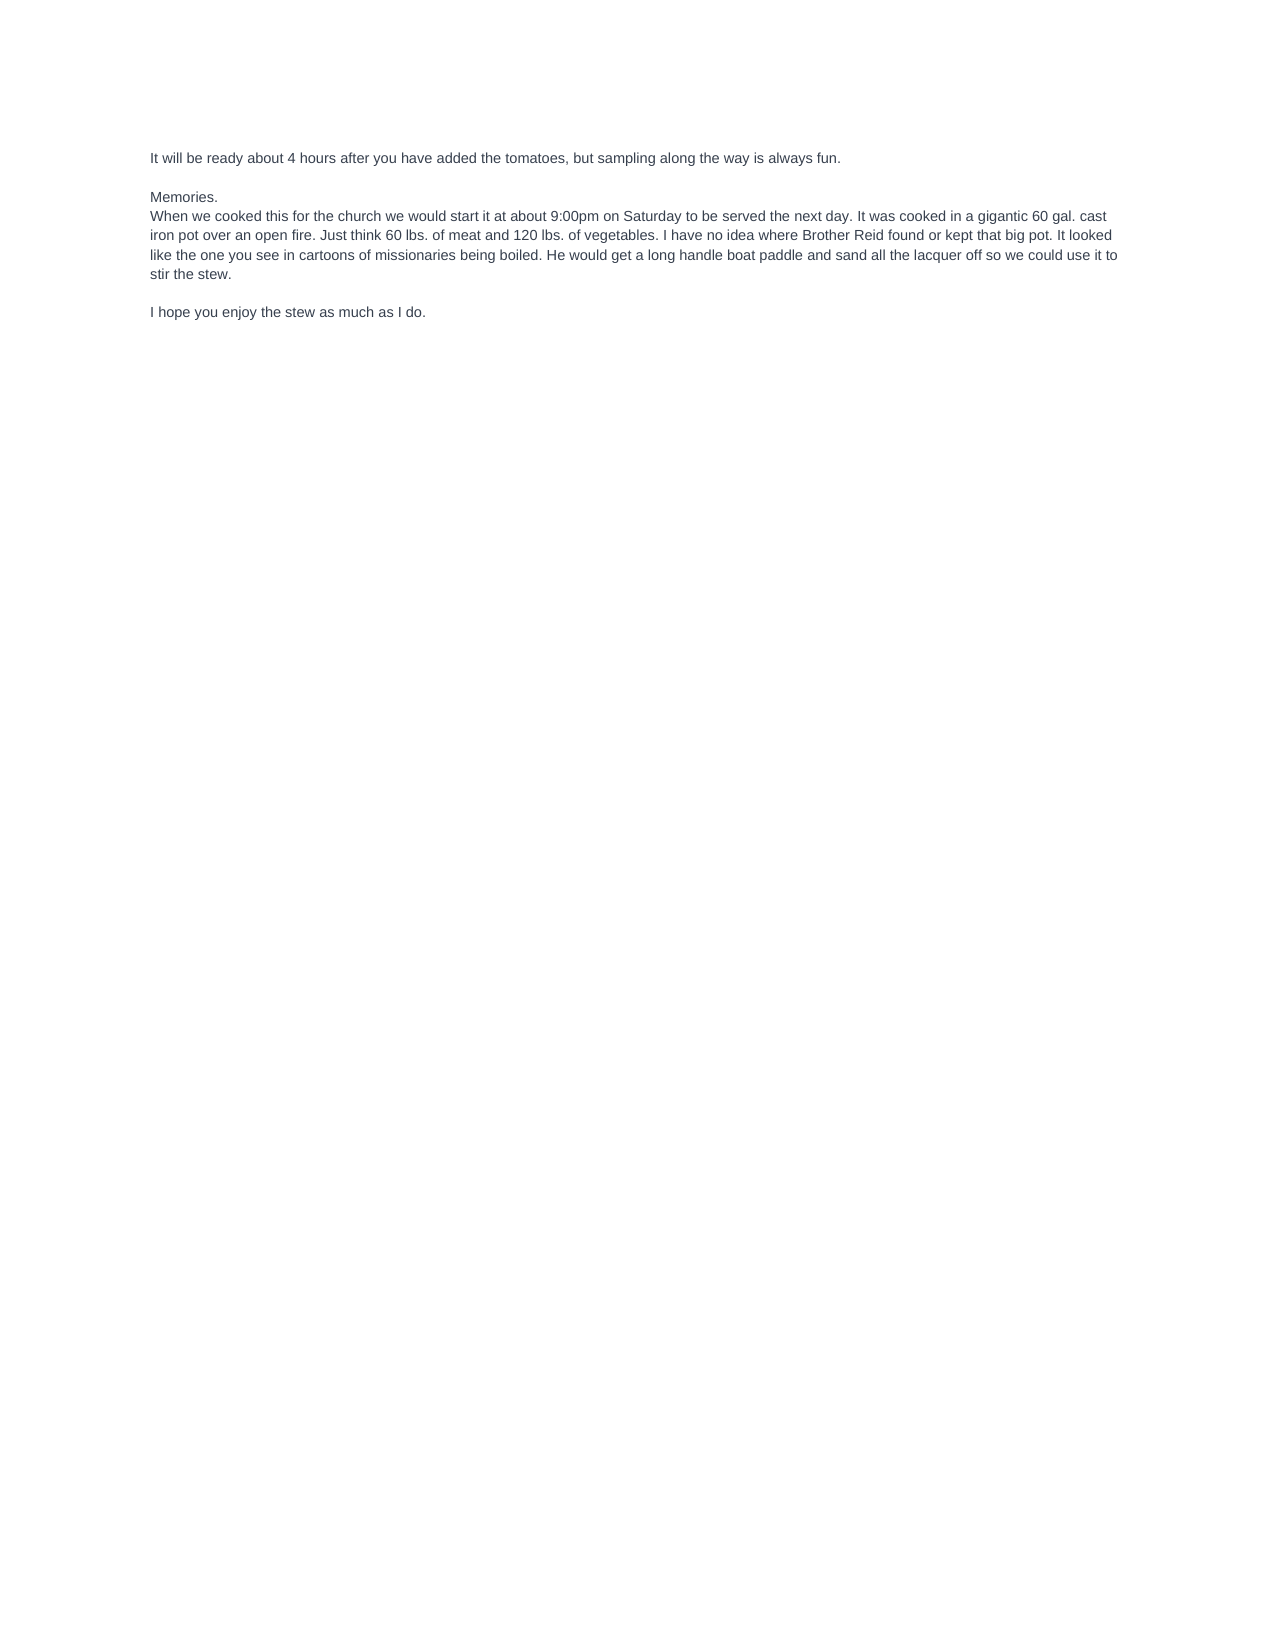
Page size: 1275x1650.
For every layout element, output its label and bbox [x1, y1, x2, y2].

text [150, 150, 1125, 321]
